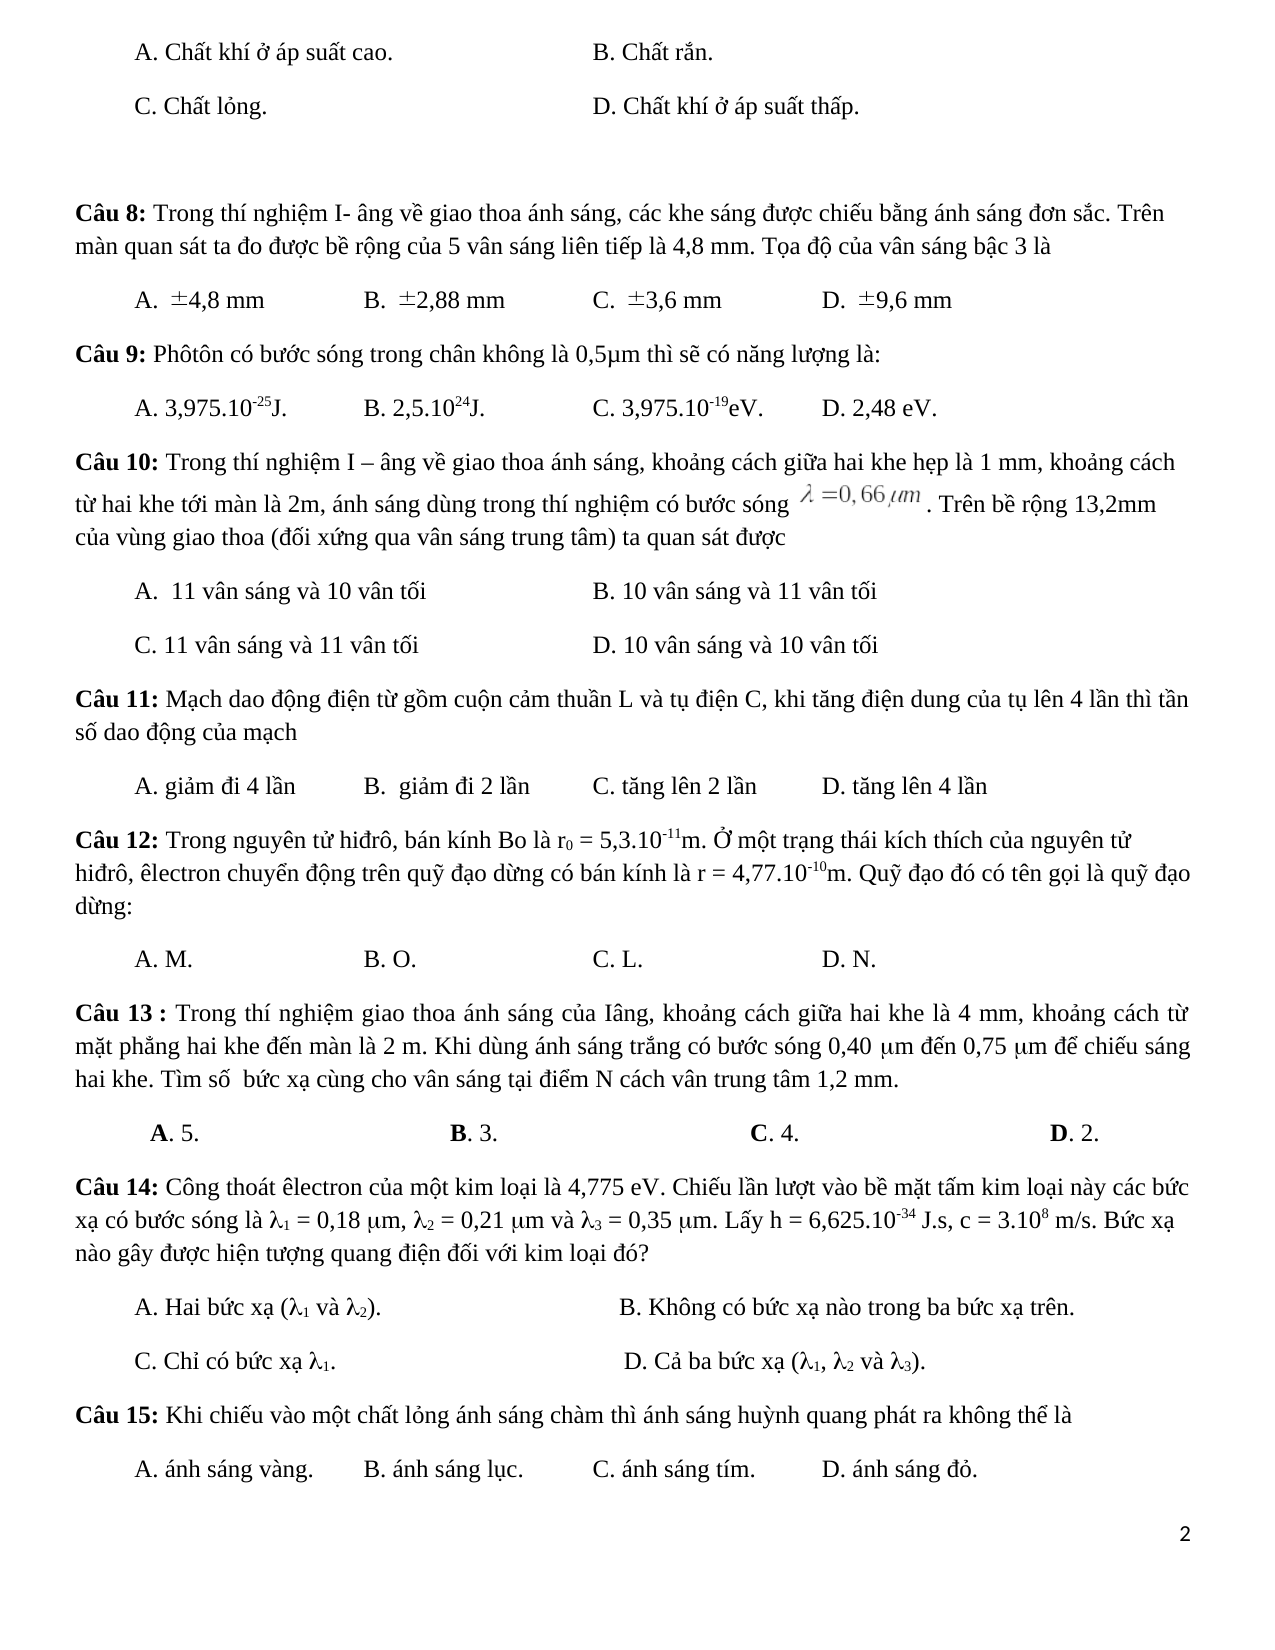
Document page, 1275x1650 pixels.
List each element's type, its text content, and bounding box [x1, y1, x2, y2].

text A. Chất khí ở áp suất cao. B. Chất rắn. [75, 37, 1191, 66]
text C. 11 vân sáng và 11 vân tối D. 10 vân sáng và 10 vân tối [75, 630, 1191, 659]
text C. Chỉ có bức xạ 1. D. Cả ba bức xạ (1, 2 và 3). [75, 1346, 1191, 1375]
text C. Chất lỏng. D. Chất khí ở áp suất thấp. [75, 91, 1191, 120]
text A. 3,975.10-25J. B. 2,5.1024J. C. 3,975.10-19eV. D. 2,48 eV. [75, 393, 1191, 422]
text Câu 14: Công thoát êlectron của một kim loại là 4,775 eV. Chiếu lần lượt vào bề mặt tấm kim loại này các bức xạ có bước sóng là 1 = 0,18 m, 2 = 0,21 m và 3 = 0,35 m. Lấy h = 6,625.10-34 J.s, c = 3.108 m/s. Bức xạ nào gây được hiện tượng quang điện đối với kim loại đó? [75, 1172, 1191, 1267]
text Câu 11: Mạch dao động điện từ gồm cuộn cảm thuần L và tụ điện C, khi tăng điện dung của tụ lên 4 lần thì tần số dao động của mạch [75, 684, 1191, 746]
text Câu 8: Trong thí nghiệm I- âng về giao thoa ánh sáng, các khe sáng được chiếu bằng ánh sáng đơn sắc. Trên màn quan sát ta đo được bề rộng của 5 vân sáng liên tiếp là 4,8 mm. Tọa độ của vân sáng bậc 3 là [75, 198, 1191, 260]
text A. M. B. O. C. L. D. N. [75, 944, 1191, 973]
text Câu 10: Trong thí nghiệm I – âng về giao thoa ánh sáng, khoảng cách giữa hai khe hẹp là 1 mm, khoảng cách từ hai khe tới màn là 2m, ánh sáng dùng trong thí nghiệm có bước sóng . Trên bề rộng 13,2mm của vùng giao thoa (đối xứng qua vân sáng trung tâm) ta quan sát được [75, 447, 1191, 551]
text Câu 9: Phôtôn có bước sóng trong chân không là 0,5µm thì sẽ có năng lượng là: [75, 339, 1191, 368]
text A. 5. B. 3. C. 4. D. 2. [75, 1118, 1191, 1147]
text A. ánh sáng vàng. B. ánh sáng lục. C. ánh sáng tím. D. ánh sáng đỏ. [75, 1454, 1191, 1482]
text A. Hai bức xạ (1 và 2). B. Không có bức xạ nào trong ba bức xạ trên. [75, 1292, 1191, 1321]
text Câu 13 : Trong thí nghiệm giao thoa ánh sáng của Iâng, khoảng cách giữa hai khe là 4 mm, khoảng cách từ mặt phẳng hai khe đến màn là 2 m. Khi dùng ánh sáng trắng có bước sóng 0,40 m đến 0,75 m để chiếu sáng hai khe. Tìm số bức xạ cùng cho vân sáng tại điểm N cách vân trung tâm 1,2 mm. [75, 998, 1191, 1093]
text A. 11 vân sáng và 10 vân tối B. 10 vân sáng và 11 vân tối [75, 576, 1191, 605]
text A. giảm đi 4 lần B. giảm đi 2 lần C. tăng lên 2 lần D. tăng lên 4 lần [75, 771, 1191, 799]
text A. 4,8 mm B. 2,88 mm C. 3,6 mm D. 9,6 mm [75, 285, 1191, 314]
text Câu 12: Trong nguyên tử hiđrô, bán kính Bo là r0 = 5,3.10-11m. Ở một trạng thái kích thích của nguyên tử hiđrô, êlectron chuyển động trên quỹ đạo dừng có bán kính là r = 4,77.10-10m. Quỹ đạo đó có tên gọi là quỹ đạo dừng: [75, 825, 1191, 919]
text Câu 15: Khi chiếu vào một chất lỏng ánh sáng chàm thì ánh sáng huỳnh quang phát ra không thể là [75, 1400, 1191, 1428]
